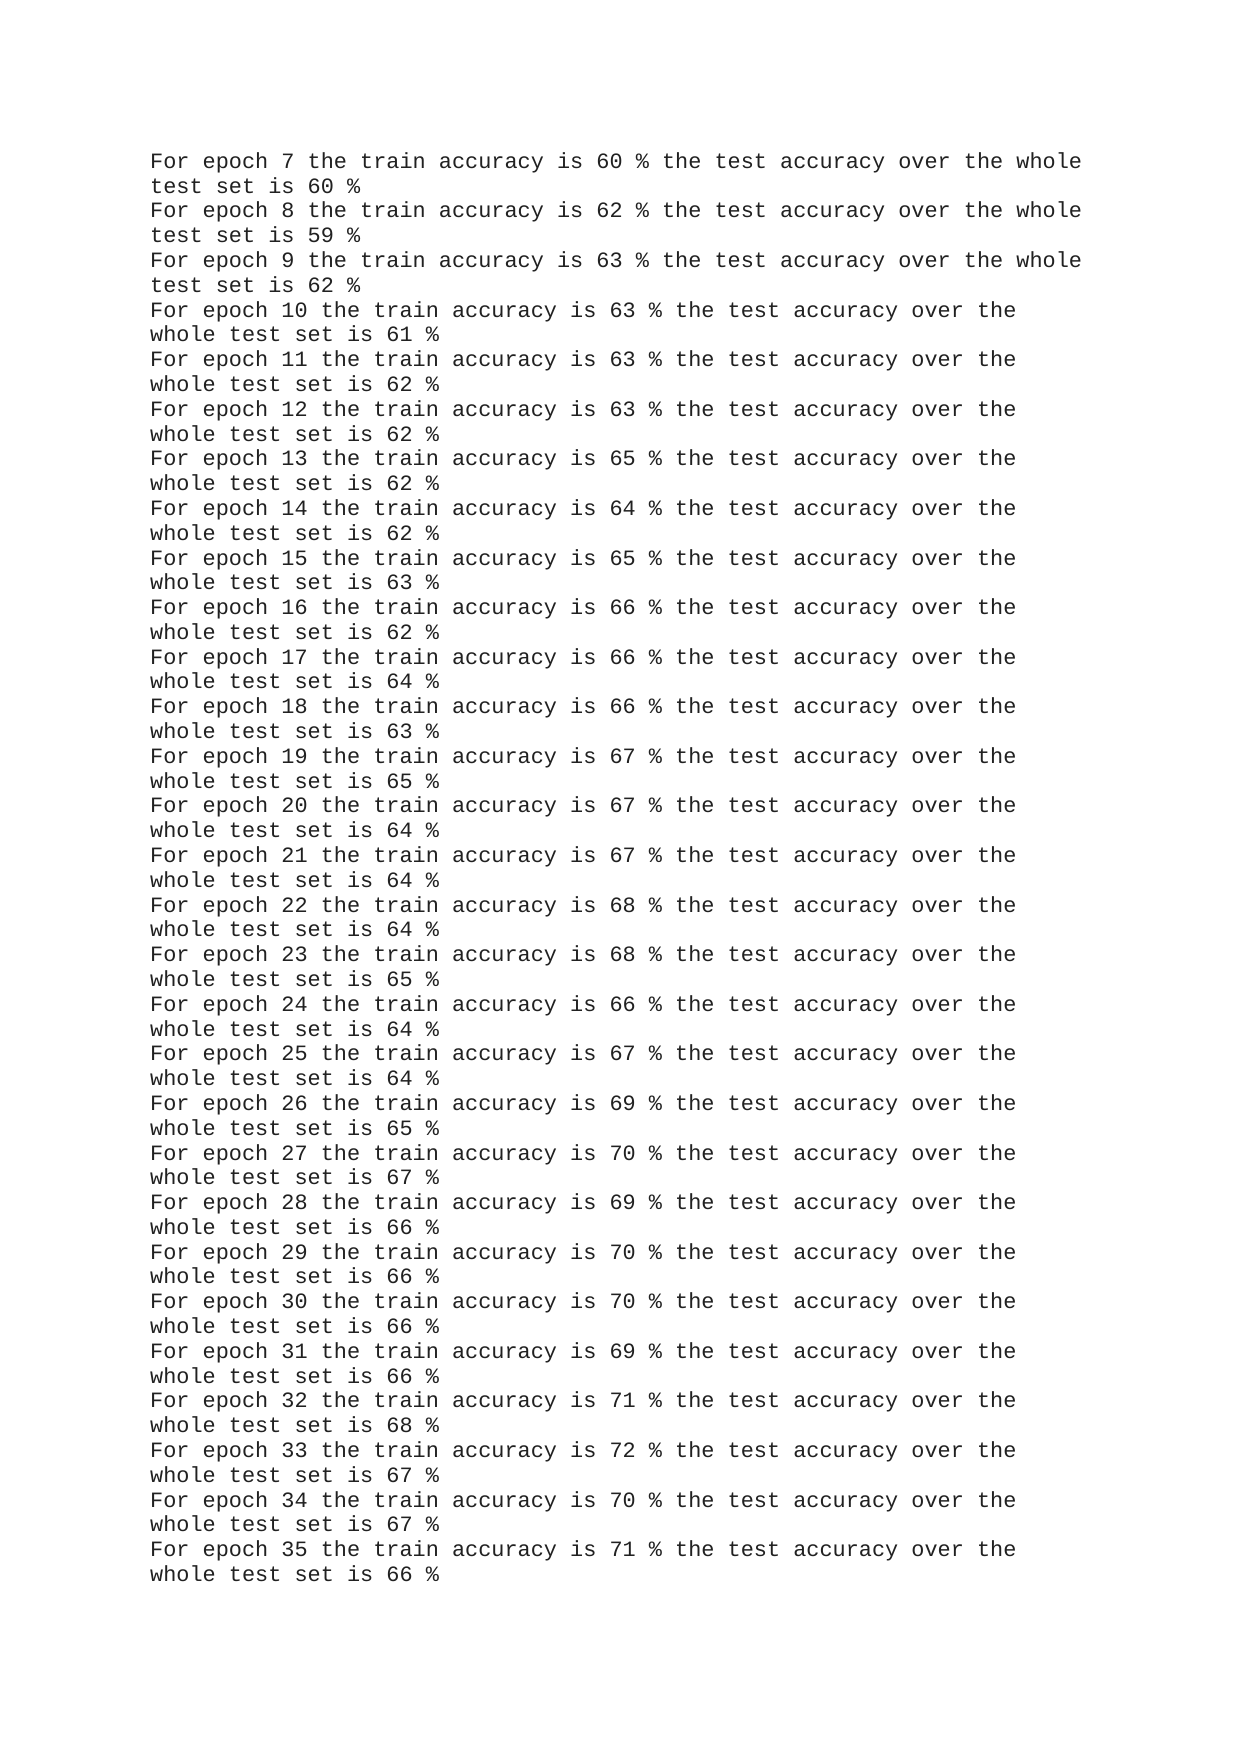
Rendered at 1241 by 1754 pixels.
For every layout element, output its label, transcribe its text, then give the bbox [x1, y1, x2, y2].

text For epoch 10 the train accuracy is 63 % the test accuracy over the whole test set is 61 % [150, 299, 1090, 348]
text For epoch 14 the train accuracy is 64 % the test accuracy over the whole test set is 62 % [439, 497, 1090, 547]
text For epoch 13 the train accuracy is 65 % the test accuracy over the whole test set is 62 % [150, 447, 1090, 497]
text For epoch 16 the train accuracy is 66 % the test accuracy over the whole test set is 62 % [439, 596, 1090, 646]
text For epoch 25 the train accuracy is 67 % the test accuracy over the whole test set is 64 % [150, 1042, 1090, 1092]
text For epoch 23 the train accuracy is 68 % the test accuracy over the whole test set is 65 % [439, 943, 1090, 993]
text For epoch 9 the train accuracy is 63 % the test accuracy over the whole test set is 62 % [360, 249, 1090, 299]
text For epoch 30 the train accuracy is 70 % the test accuracy over the whole test set is 66 % [439, 1290, 1090, 1340]
text For epoch 7 the train accuracy is 60 % the test accuracy over the whole test set is 60 % [360, 150, 1090, 199]
text For epoch 17 the train accuracy is 66 % the test accuracy over the whole test set is 64 % [439, 646, 1090, 695]
text For epoch 28 the train accuracy is 69 % the test accuracy over the whole test set is 66 % [439, 1191, 1090, 1241]
text For epoch 22 the train accuracy is 68 % the test accuracy over the whole test set is 64 % [150, 894, 1090, 943]
text For epoch 19 the train accuracy is 67 % the test accuracy over the whole test set is 65 % [439, 745, 1090, 794]
text For epoch 11 the train accuracy is 63 % the test accuracy over the whole test set is 62 % [439, 348, 1090, 398]
text For epoch 26 the train accuracy is 69 % the test accuracy over the whole test set is 65 % [439, 1092, 1090, 1142]
text For epoch 18 the train accuracy is 66 % the test accuracy over the whole test set is 63 % [439, 695, 1090, 745]
text For epoch 15 the train accuracy is 65 % the test accuracy over the whole test set is 63 % [439, 547, 1090, 596]
text For epoch 27 the train accuracy is 70 % the test accuracy over the whole test set is 67 % [439, 1142, 1090, 1191]
text For epoch 31 the train accuracy is 69 % the test accuracy over the whole test set is 66 % [439, 1340, 1090, 1389]
text For epoch 8 the train accuracy is 62 % the test accuracy over the whole test set is 59 % [150, 199, 1090, 249]
text For epoch 32 the train accuracy is 71 % the test accuracy over the whole test set is 68 % [150, 1389, 1090, 1439]
text For epoch 24 the train accuracy is 66 % the test accuracy over the whole test set is 64 % [439, 993, 1090, 1042]
text For epoch 33 the train accuracy is 72 % the test accuracy over the whole test set is 67 % [439, 1439, 1090, 1489]
text For epoch 34 the train accuracy is 70 % the test accuracy over the whole test set is 67 % [150, 1489, 1090, 1538]
text For epoch 20 the train accuracy is 67 % the test accuracy over the whole test set is 64 % [150, 794, 1090, 844]
text For epoch 21 the train accuracy is 67 % the test accuracy over the whole test set is 64 % [439, 844, 1090, 894]
text For epoch 35 the train accuracy is 71 % the test accuracy over the whole test set is 66 % [439, 1538, 1090, 1588]
text For epoch 12 the train accuracy is 63 % the test accuracy over the whole test set is 62 % [439, 398, 1090, 447]
text For epoch 29 the train accuracy is 70 % the test accuracy over the whole test set is 66 % [439, 1241, 1090, 1290]
